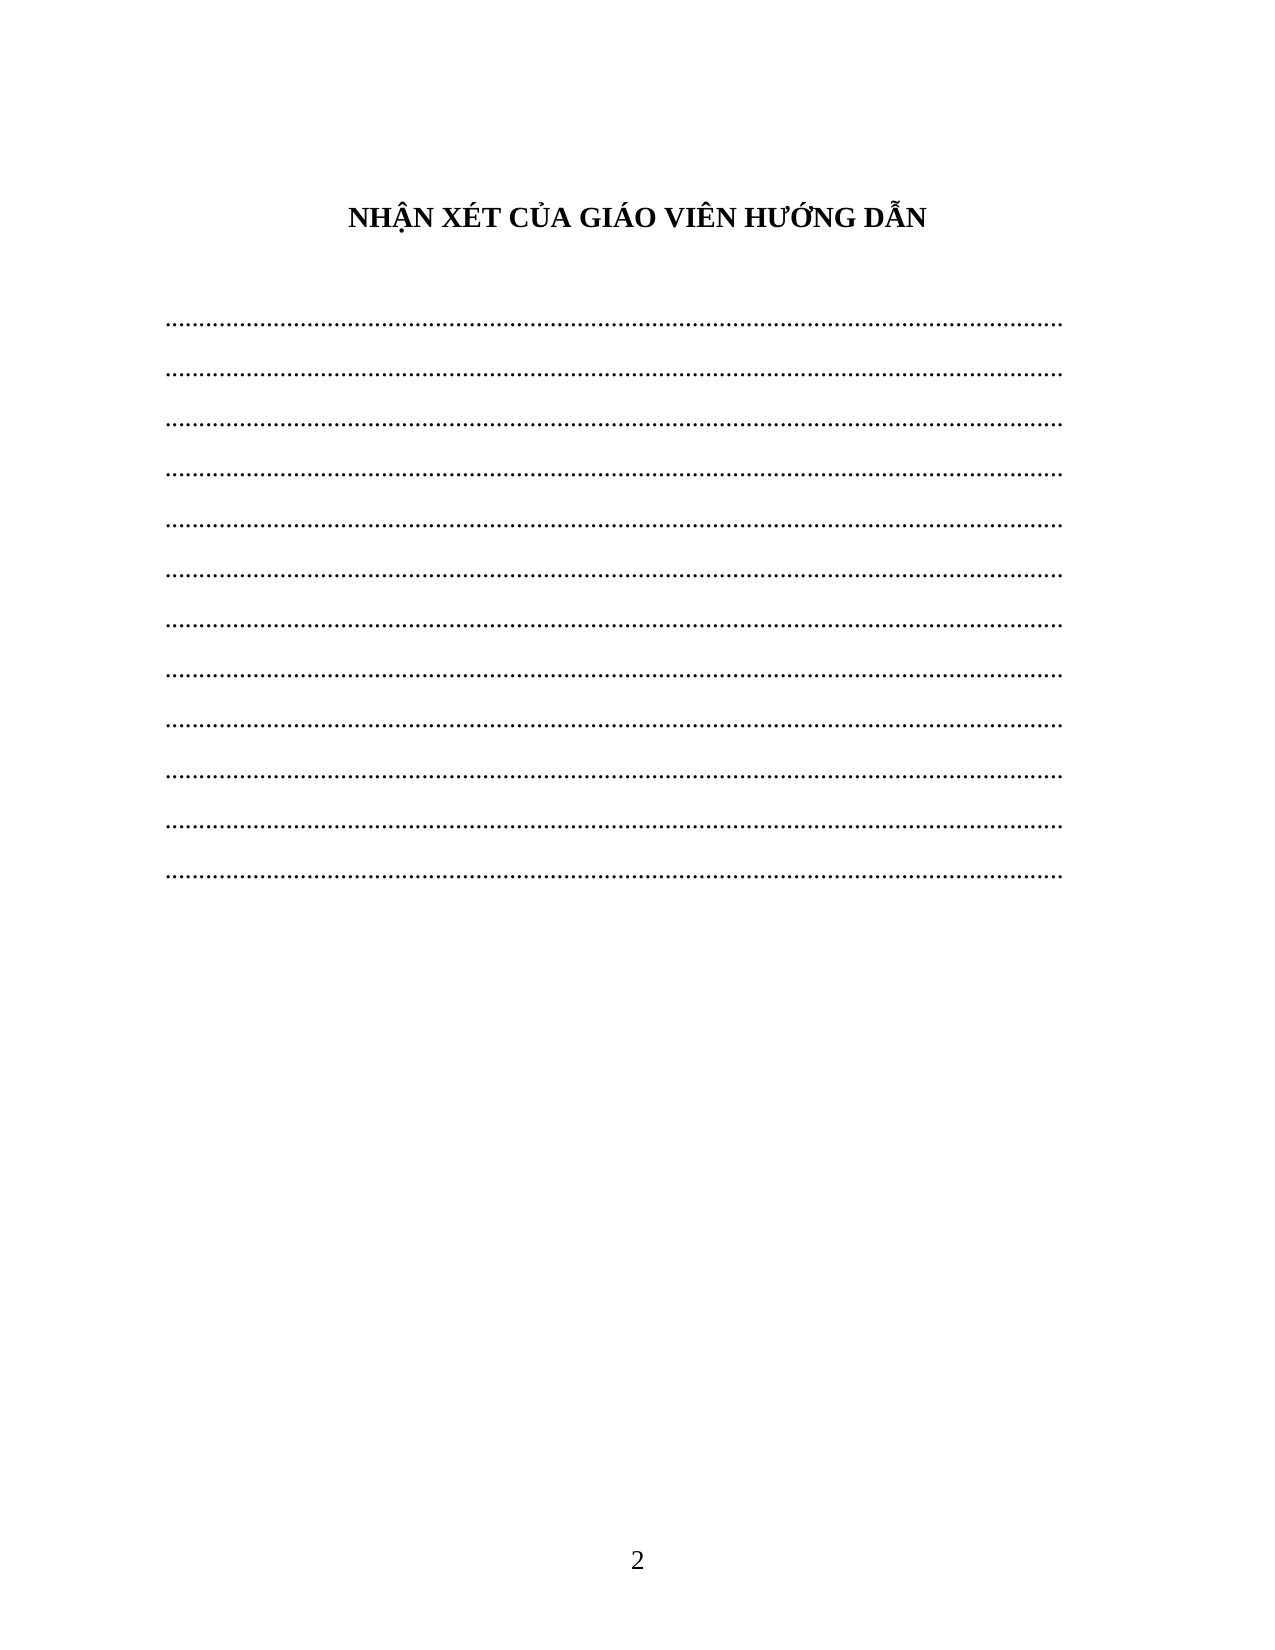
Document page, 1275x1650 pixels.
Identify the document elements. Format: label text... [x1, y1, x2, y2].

text NHẬN XÉT CỦA GIÁO VIÊN HƯỚNG DẪN [150, 200, 1125, 234]
